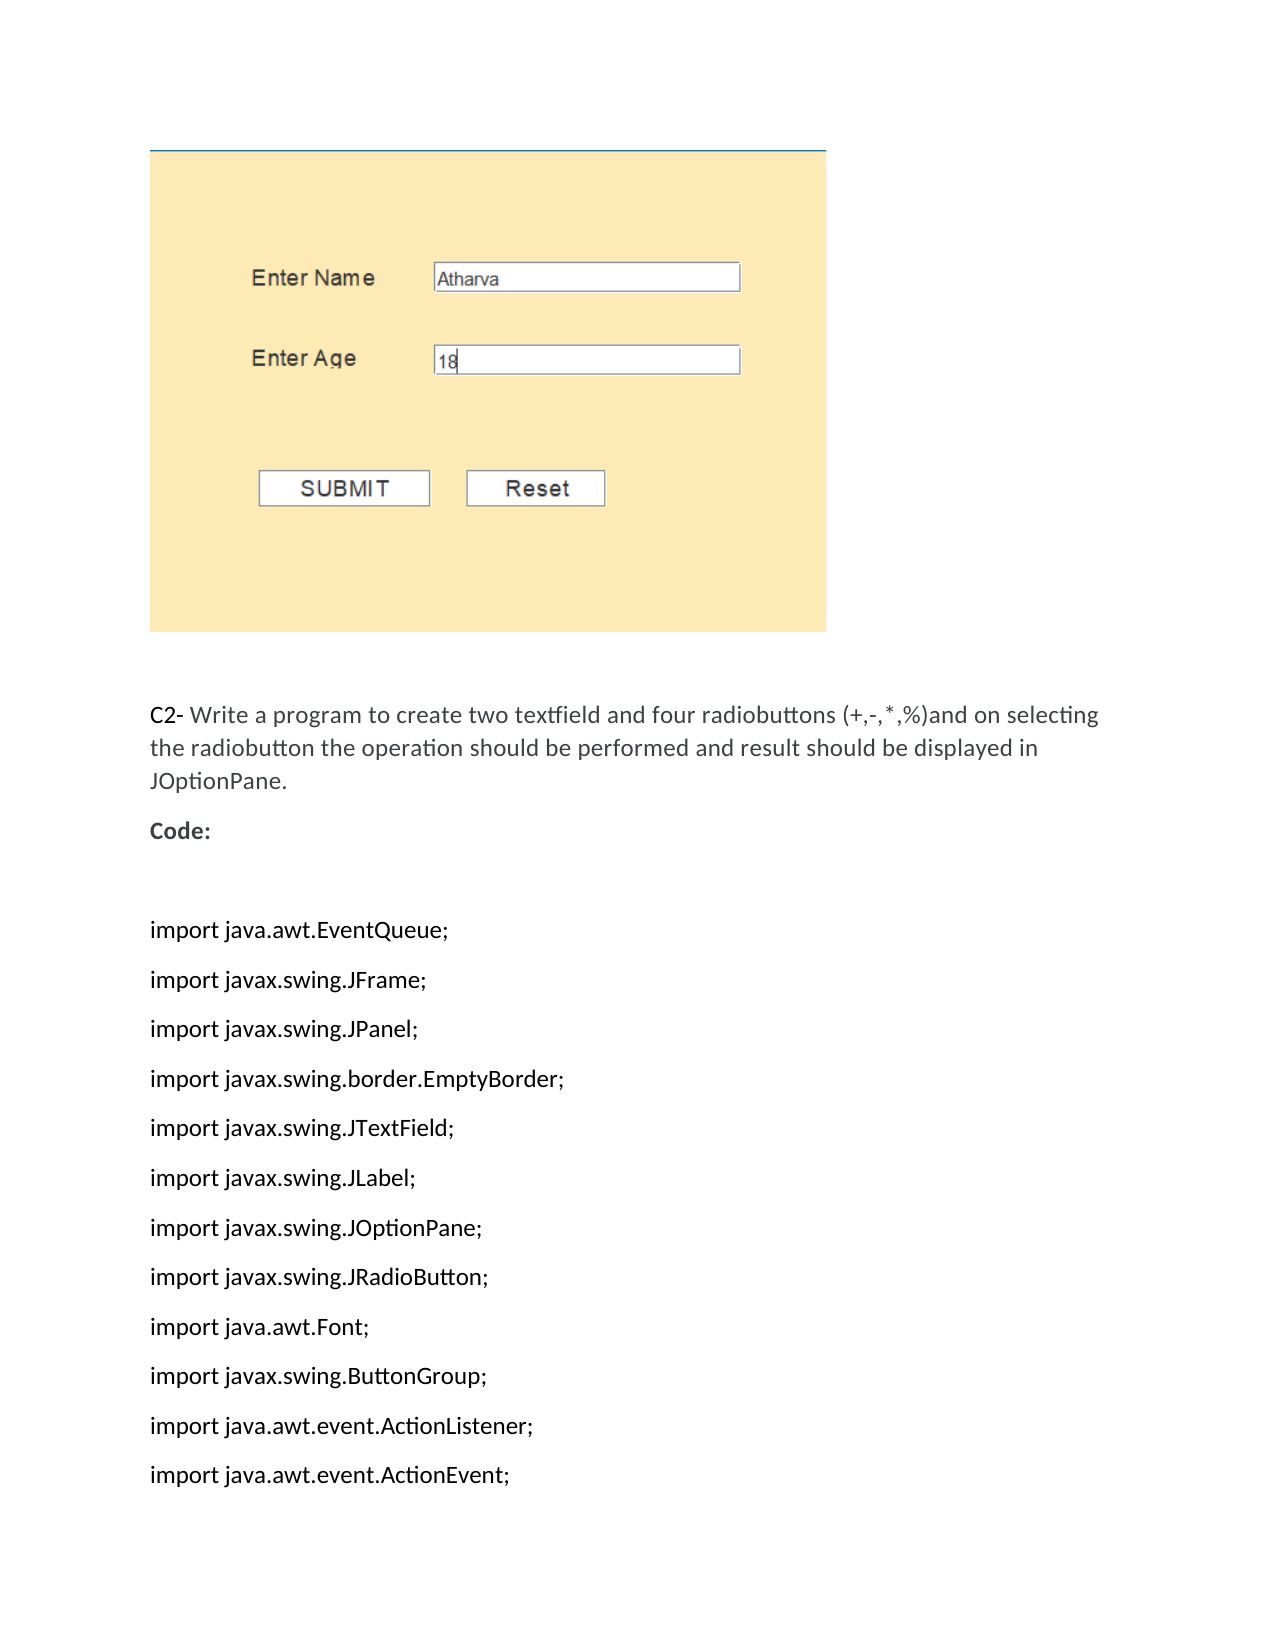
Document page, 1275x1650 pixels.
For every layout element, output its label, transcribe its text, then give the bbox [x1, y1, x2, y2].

text import javax.swing.JLabel; [150, 1162, 1125, 1193]
text import javax.swing.JFrame; [150, 964, 1125, 994]
text import javax.swing.border.EmptyBorder; [150, 1063, 1125, 1093]
text import java.awt.EventQueue; [150, 914, 1125, 945]
text C2- Write a program to create two textfield and four radiobuttons (+,-,*,%)and on selecting the radiobutton the operation should be performed and result should be displayed in JOptionPane. [150, 700, 1125, 796]
text import javax.swing.JPanel; [150, 1013, 1125, 1044]
text import java.awt.event.ActionListener; [150, 1410, 1125, 1441]
text import javax.swing.JOptionPane; [150, 1212, 1125, 1242]
picture [150, 150, 827, 632]
text import javax.swing.ButtonGroup; [150, 1361, 1125, 1391]
text import javax.swing.JTextField; [150, 1113, 1125, 1143]
text import javax.swing.JRadioButton; [150, 1261, 1125, 1292]
text Code: [150, 815, 1125, 846]
text import java.awt.event.ActionEvent; [150, 1460, 1125, 1490]
text import java.awt.Font; [150, 1311, 1125, 1341]
